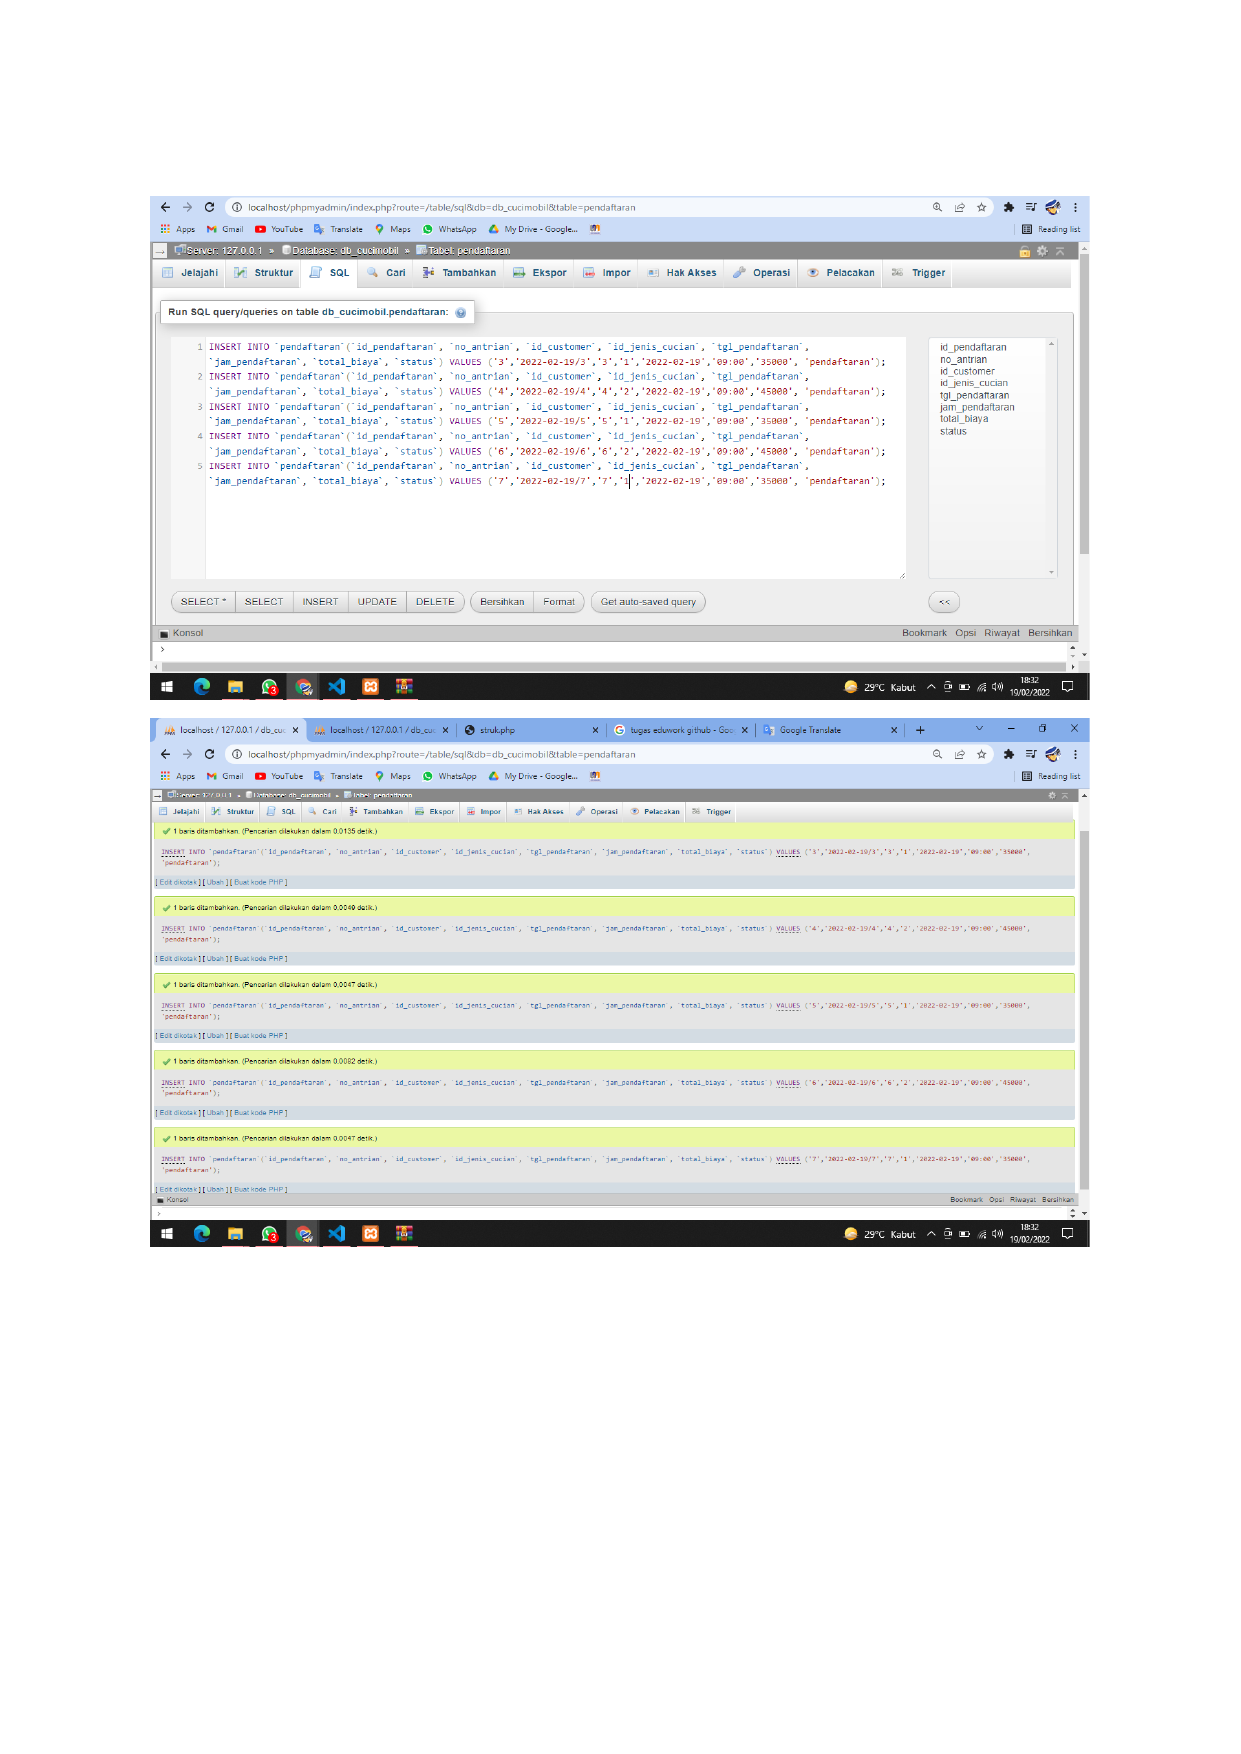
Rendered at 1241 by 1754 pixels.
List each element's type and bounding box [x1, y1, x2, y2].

picture [150, 718, 1090, 1247]
picture [150, 196, 1090, 700]
